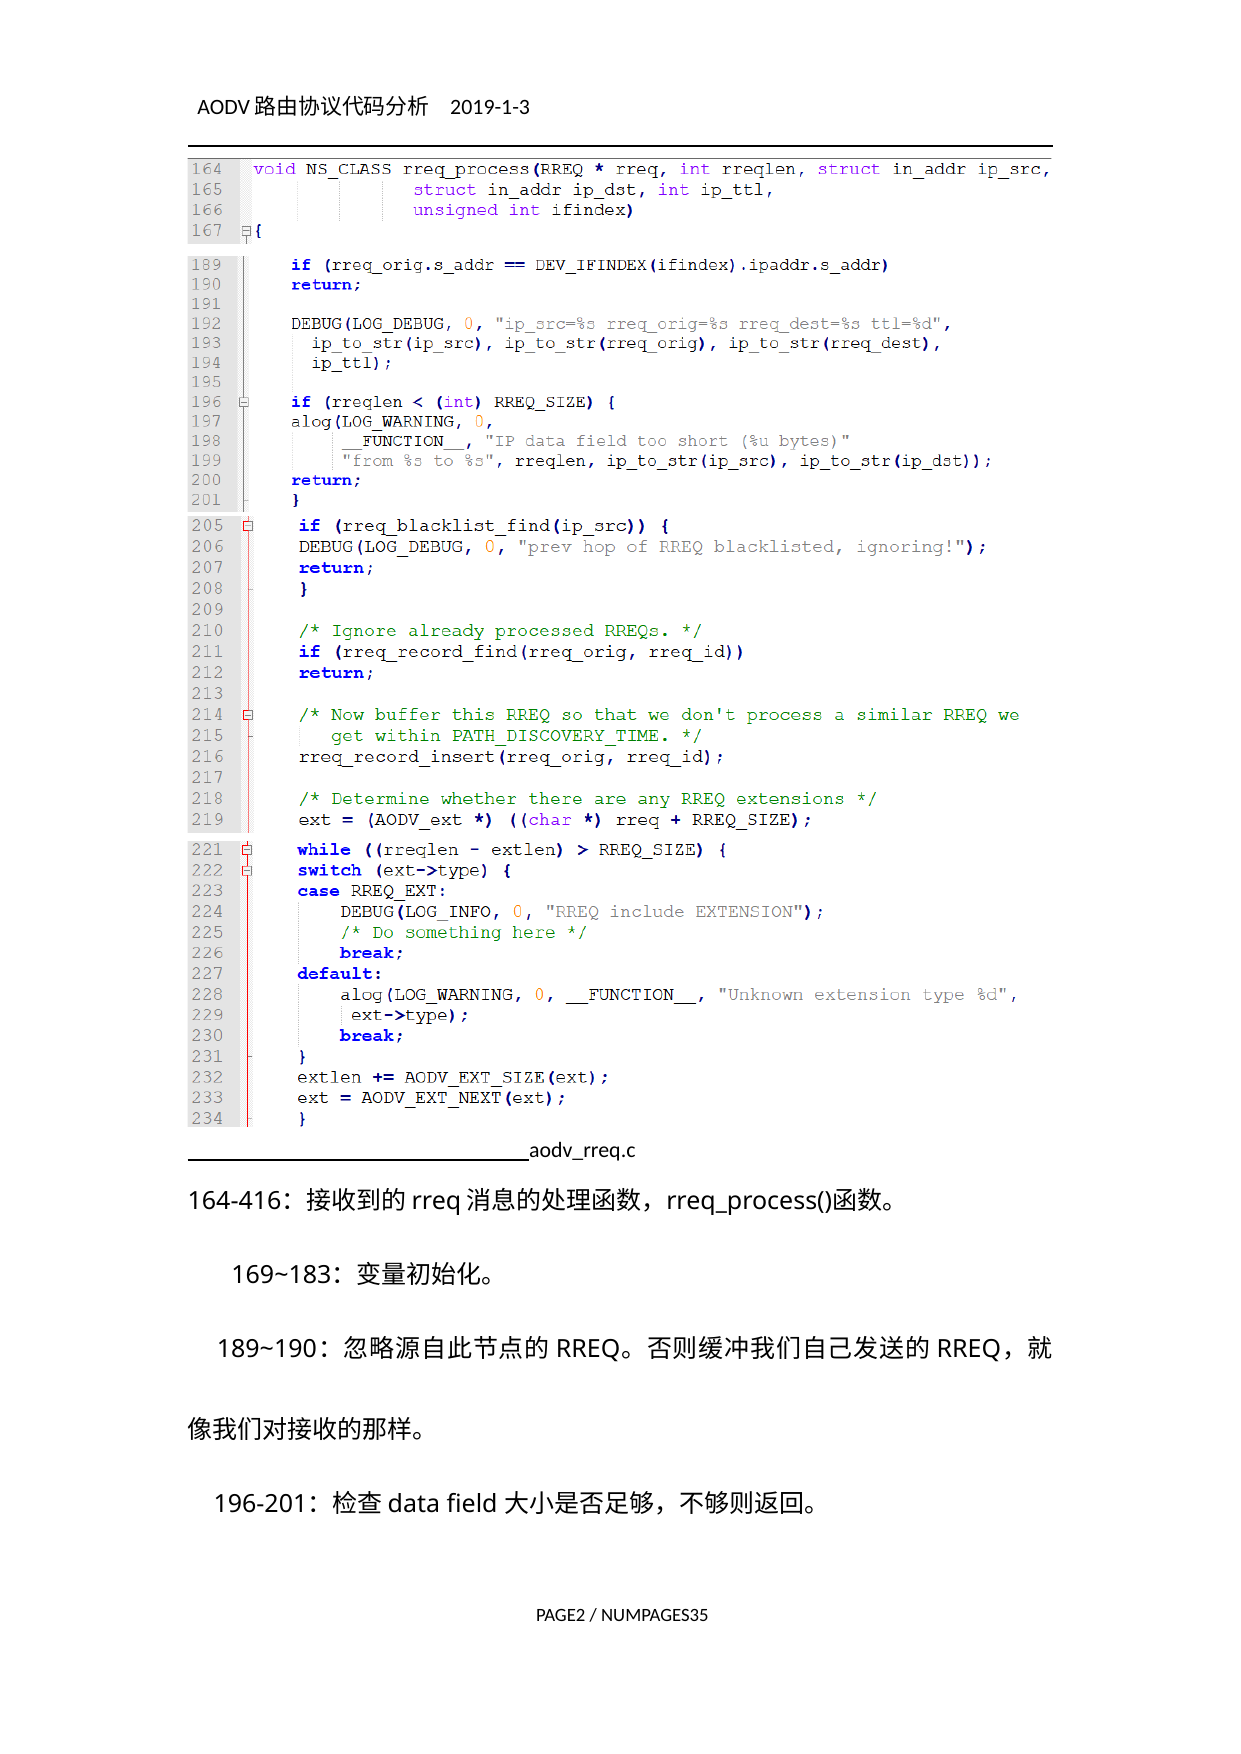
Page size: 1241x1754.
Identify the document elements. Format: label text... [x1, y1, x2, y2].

picture [187, 158, 1052, 244]
text 189~190：忽略源自此节点的RREQ。否则缓冲我们自己发送的RREQ，就像我们对接收的那样。 [187, 1314, 1053, 1460]
text 196-201：检查data field 大小是否足够，不够则返回。 [187, 1469, 1053, 1534]
text 169~183：变量初始化。 [187, 1240, 1053, 1305]
picture [187, 841, 1022, 1127]
text aodv_rreq.c [187, 1133, 1053, 1166]
picture [187, 256, 1000, 512]
picture [187, 516, 1025, 833]
text 164-416：接收到的rreq消息的处理函数，rreq_process()函数。 [187, 1166, 1053, 1231]
